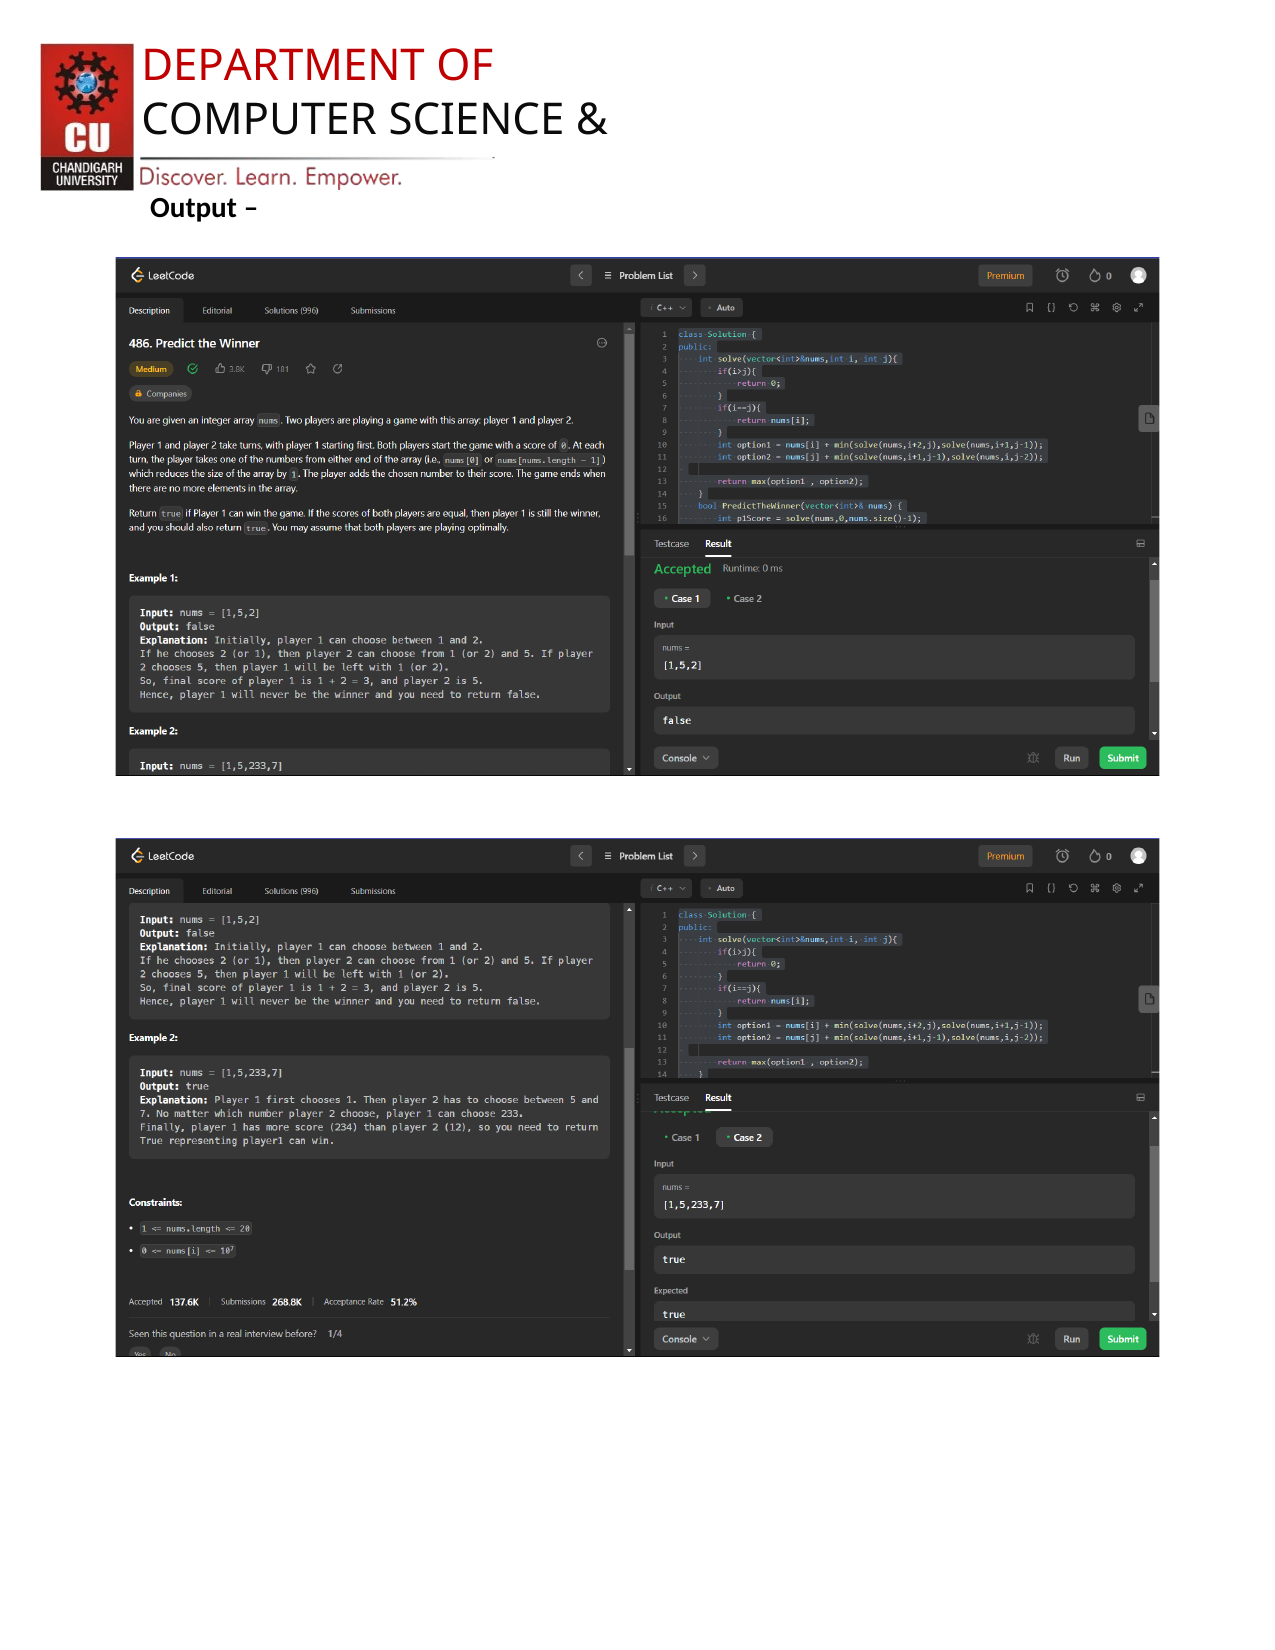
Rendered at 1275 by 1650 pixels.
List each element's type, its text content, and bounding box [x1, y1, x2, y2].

picture [40, 43, 529, 191]
picture [115, 838, 1160, 1357]
picture [115, 257, 1160, 776]
subtitle Output – [150, 189, 1135, 225]
